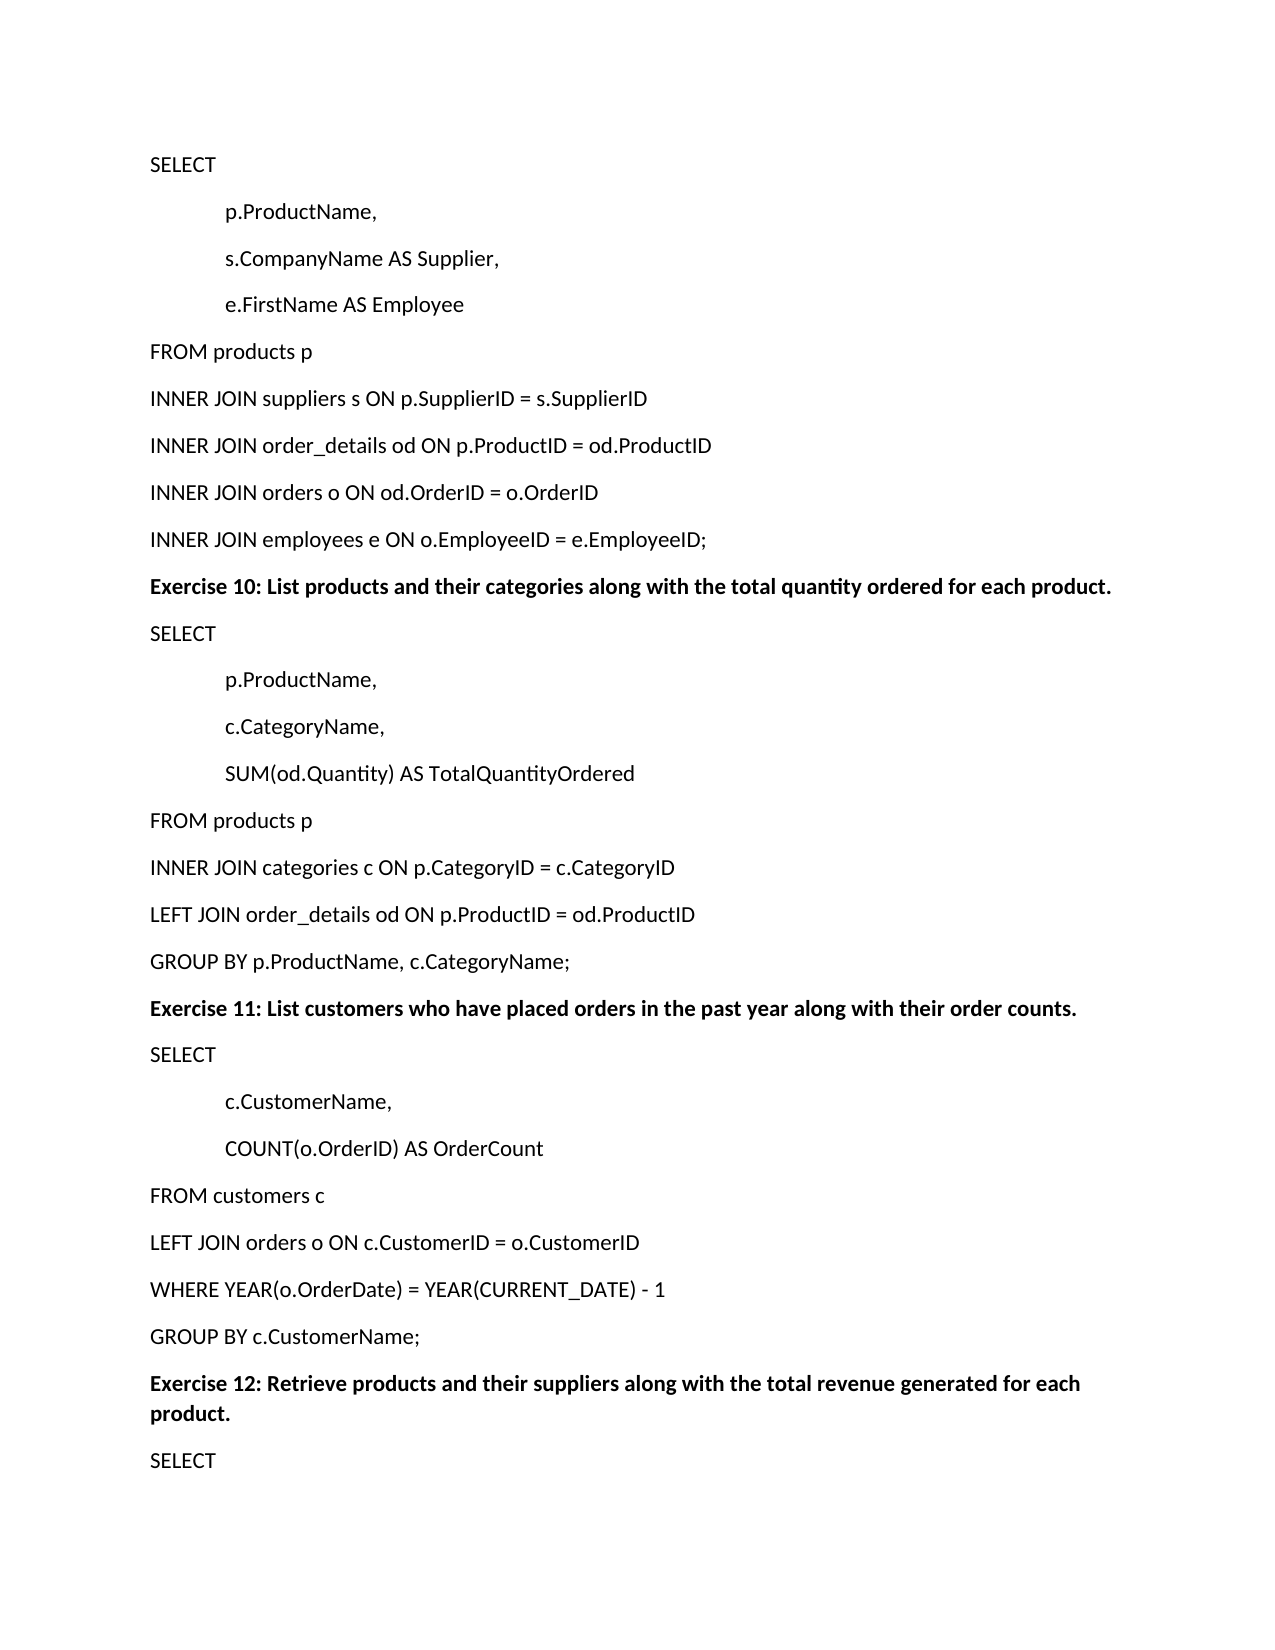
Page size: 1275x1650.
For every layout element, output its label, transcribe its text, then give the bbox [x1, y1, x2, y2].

text WHERE YEAR(o.OrderDate) = YEAR(CURRENT_DATE) - 1 [150, 1275, 1125, 1303]
text SELECT [150, 1446, 1125, 1474]
text INNER JOIN employees e ON o.EmployeeID = e.EmployeeID; [150, 525, 1125, 553]
text GROUP BY c.CustomerName; [150, 1322, 1125, 1350]
text SELECT [150, 150, 1125, 178]
text s.CompanyName AS Supplier, [150, 244, 1125, 272]
text c.CustomerName, [150, 1087, 1125, 1116]
text SELECT [150, 619, 1125, 647]
text COUNT(o.OrderID) AS OrderCount [150, 1134, 1125, 1162]
text GROUP BY p.ProductName, c.CategoryName; [150, 947, 1125, 975]
text INNER JOIN suppliers s ON p.SupplierID = s.SupplierID [150, 384, 1125, 412]
text INNER JOIN orders o ON od.OrderID = o.OrderID [150, 478, 1125, 506]
text p.ProductName, [150, 197, 1125, 225]
text INNER JOIN categories c ON p.CategoryID = c.CategoryID [150, 853, 1125, 881]
text LEFT JOIN order_details od ON p.ProductID = od.ProductID [150, 900, 1125, 928]
text FROM customers c [150, 1181, 1125, 1209]
text FROM products p [150, 337, 1125, 366]
text p.ProductName, [150, 666, 1125, 694]
text Exercise 10: List products and their categories along with the total quantity ordered for each product. [150, 572, 1125, 600]
text Exercise 12: Retrieve products and their suppliers along with the total revenue generated for each product. [150, 1369, 1125, 1427]
text SELECT [150, 1041, 1125, 1069]
text INNER JOIN order_details od ON p.ProductID = od.ProductID [150, 431, 1125, 459]
text LEFT JOIN orders o ON c.CustomerID = o.CustomerID [150, 1228, 1125, 1256]
text SUM(od.Quantity) AS TotalQuantityOrdered [150, 759, 1125, 787]
text e.FirstName AS Employee [150, 291, 1125, 319]
text Exercise 11: List customers who have placed orders in the past year along with their order counts. [150, 994, 1125, 1022]
text c.CategoryName, [150, 712, 1125, 741]
text FROM products p [150, 806, 1125, 834]
